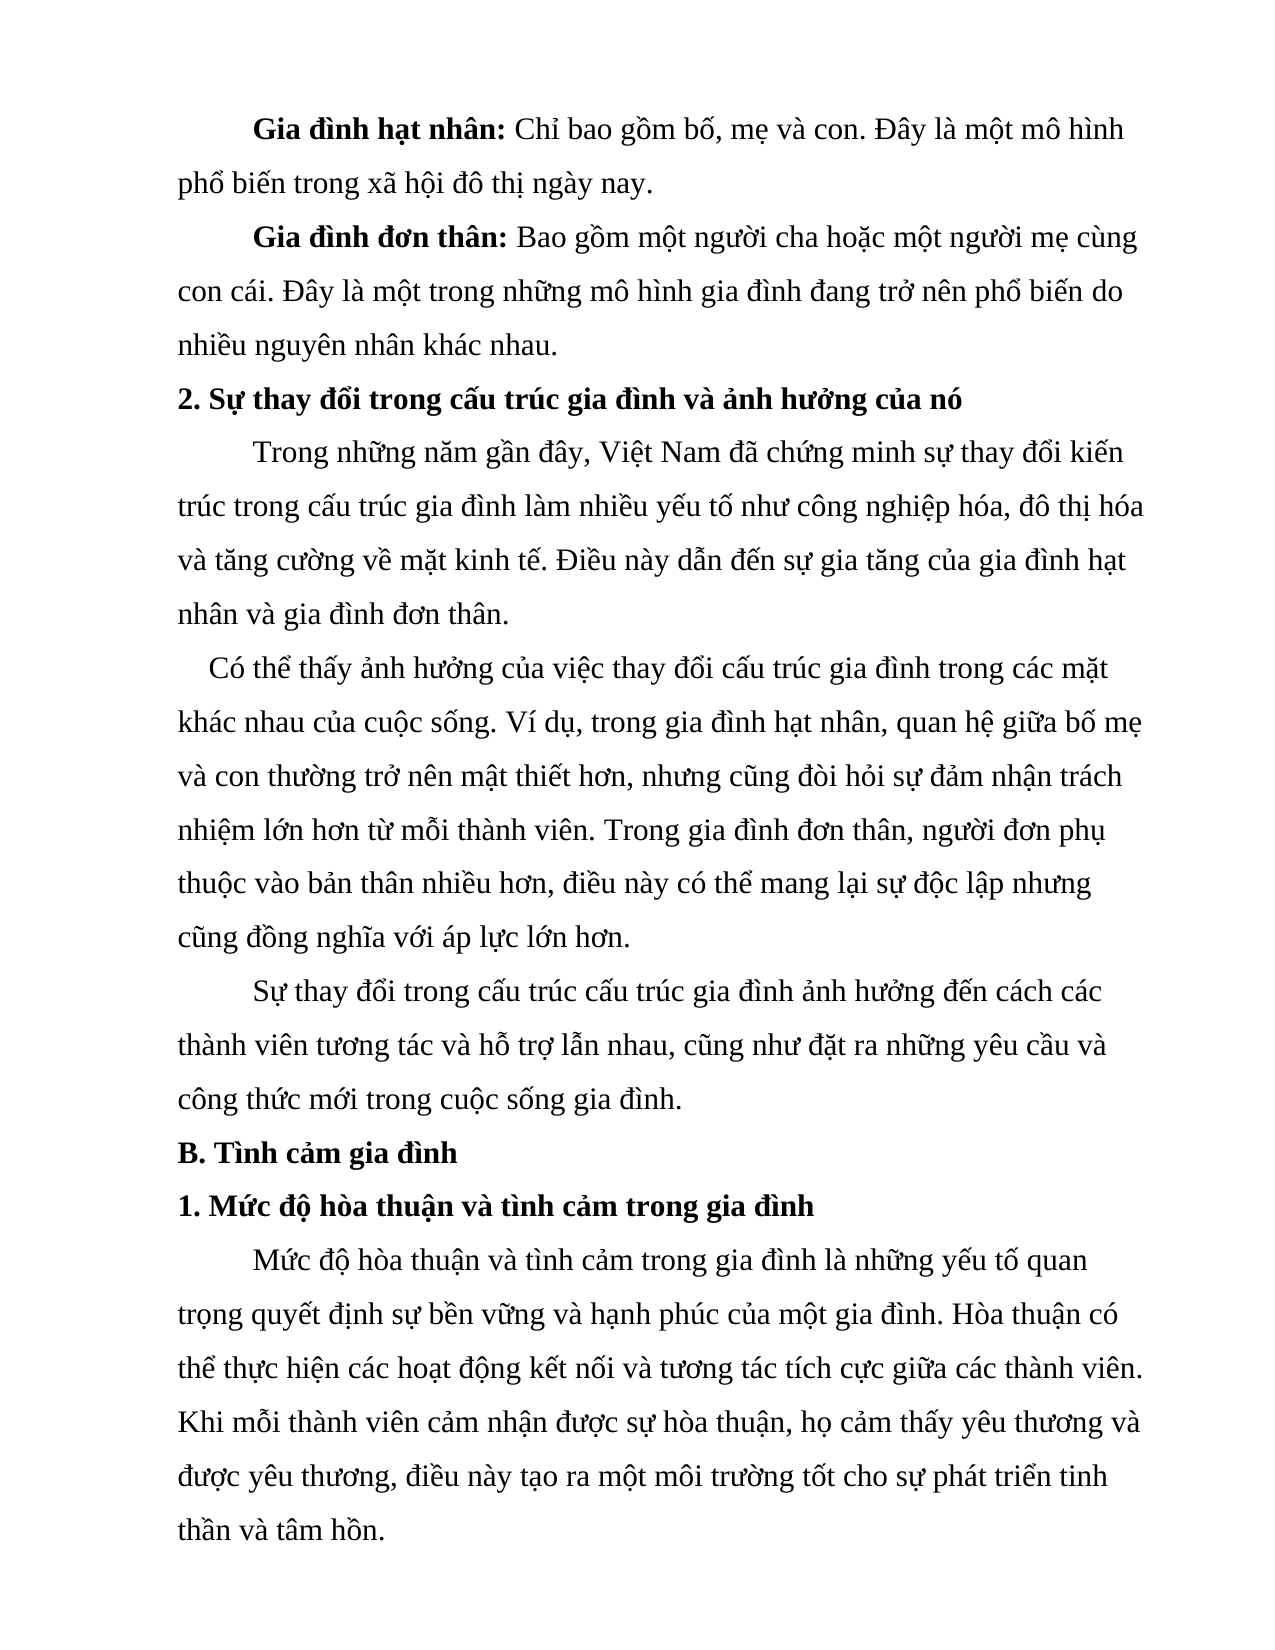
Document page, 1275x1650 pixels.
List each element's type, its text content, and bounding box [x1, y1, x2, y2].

text Mức độ hòa thuận và tình cảm trong gia đình là những yếu tố quan trọng quyết định sự bền vững và hạnh phúc của một gia đình. Hòa thuận có thể thực hiện các hoạt động kết nối và tương tác tích cực giữa các thành viên. Khi mỗi thành viên cảm nhận được sự hòa thuận, họ cảm thấy yêu thương và được yêu thương, điều này tạo ra một môi trường tốt cho sự phát triển tinh thần và tâm hồn. [177, 1242, 1157, 1547]
text B. Tình cảm gia đình [177, 1134, 1157, 1170]
text Gia đình đơn thân: Bao gồm một người cha hoặc một người mẹ cùng con cái. Đây là một trong những mô hình gia đình đang trở nên phổ biến do nhiều nguyên nhân khác nhau. [177, 218, 1157, 362]
text 1. Mức độ hòa thuận và tình cảm trong gia đình [177, 1188, 1157, 1224]
text 2. Sự thay đổi trong cấu trúc gia đình và ảnh hưởng của nó [177, 380, 1157, 416]
text Có thể thấy ảnh hưởng của việc thay đổi cấu trúc gia đình trong các mặt khác nhau của cuộc sống. Ví dụ, trong gia đình hạt nhân, quan hệ giữa bố mẹ và con thường trở nên mật thiết hơn, nhưng cũng đòi hỏi sự đảm nhận trách nhiệm lớn hơn từ mỗi thành viên. Trong gia đình đơn thân, người đơn phụ thuộc vào bản thân nhiều hơn, điều này có thể mang lại sự độc lập nhưng cũng đồng nghĩa với áp lực lớn hơn. [177, 649, 1157, 954]
text Trong những năm gần đây, Việt Nam đã chứng minh sự thay đổi kiến trúc trong cấu trúc gia đình làm nhiều yếu tố như công nghiệp hóa, đô thị hóa và tăng cường về mặt kinh tế. Điều này dẫn đến sự gia tăng của gia đình hạt nhân và gia đình đơn thân. [177, 434, 1157, 631]
text Gia đình hạt nhân: Chỉ bao gồm bố, mẹ và con. Đây là một mô hình phổ biến trong xã hội đô thị ngày nay. [177, 111, 1157, 200]
text Sự thay đổi trong cấu trúc cấu trúc gia đình ảnh hưởng đến cách các thành viên tương tác và hỗ trợ lẫn nhau, cũng như đặt ra những yêu cầu và công thức mới trong cuộc sống gia đình. [177, 972, 1157, 1116]
